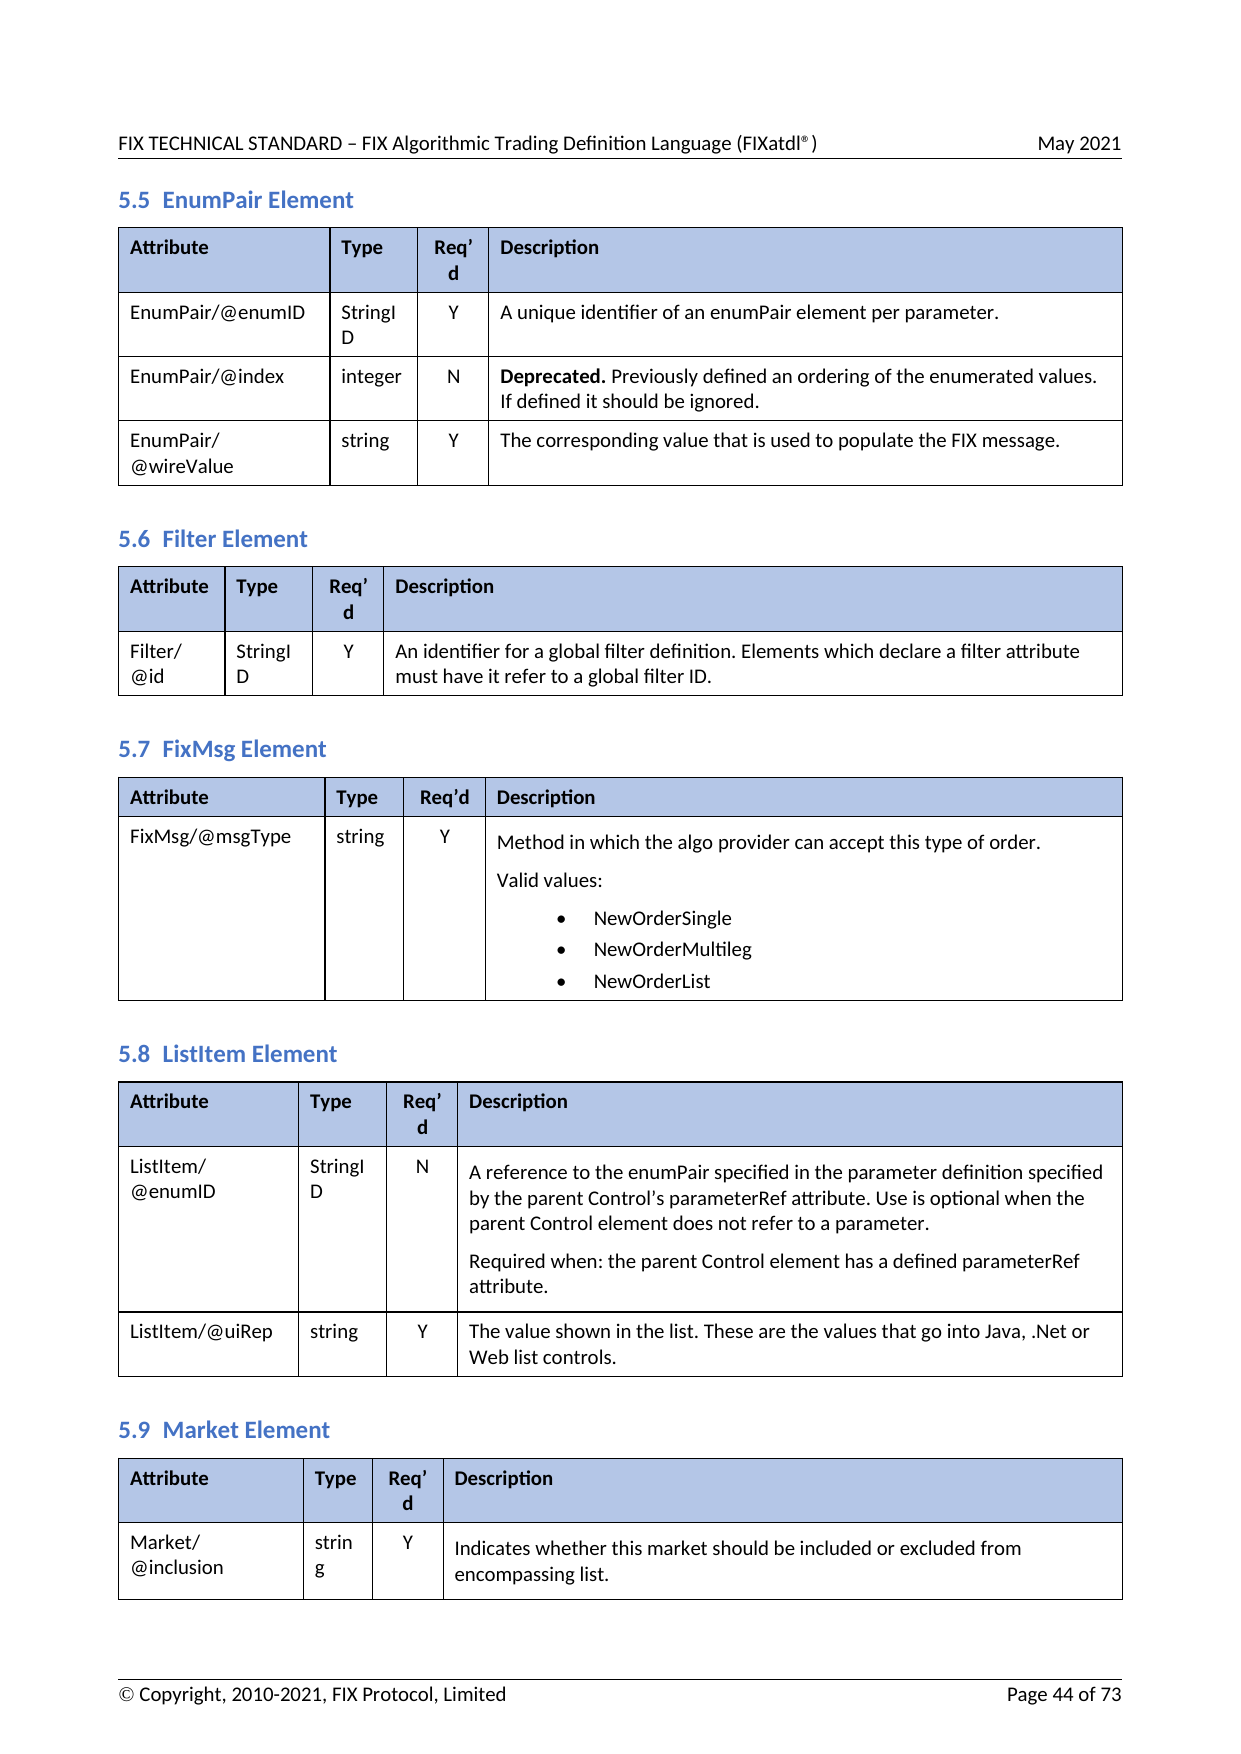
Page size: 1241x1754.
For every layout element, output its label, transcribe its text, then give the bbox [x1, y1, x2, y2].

table_cell A unique identifier of an enumPair element per parameter. [489, 293, 1122, 356]
table_header Attribute [119, 567, 224, 631]
table_header Description [489, 228, 1122, 292]
table_header Req’d [418, 228, 488, 292]
table_cell EnumPair/@index [119, 357, 329, 420]
table_cell Market/@inclusion [119, 1523, 303, 1599]
table_header Req’d [387, 1083, 457, 1146]
table_cell Y [404, 817, 485, 1000]
table_cell EnumPair/@enumID [119, 293, 329, 356]
table_cell FixMsg/@msgType [119, 817, 324, 1000]
table_cell N [387, 1147, 457, 1311]
table_cell A reference to the enumPair specified in the parameter definition specified by the parent Control’s parameterRef attribute. Use is optional when the parent Control element does not refer to a parameter. Required when: the parent Control element has a defined parameterRef attribute. [458, 1147, 1122, 1311]
subtitle Filter Element [118, 523, 1122, 554]
table_cell ListItem/@enumID [119, 1147, 298, 1311]
table_cell Y [418, 421, 488, 485]
table_cell string [299, 1313, 386, 1376]
table_cell EnumPair/@wireValue [119, 421, 329, 485]
table_cell Y [387, 1313, 457, 1376]
table_cell StringID [331, 293, 417, 356]
table_header Req’d [313, 567, 383, 631]
table_cell string [304, 1523, 372, 1599]
table_cell Y [313, 632, 383, 695]
table_cell An identifier for a global filter definition. Elements which declare a filter attribute must have it refer to a global filter ID. [384, 632, 1122, 695]
table_cell Filter/@id [119, 632, 224, 695]
table_header Type [331, 228, 417, 292]
table_header Type [304, 1459, 372, 1522]
table_cell Method in which the algo provider can accept this type of order. Valid values: NewOrderSingle NewOrderMultileg NewOrderList [486, 817, 1122, 1000]
table_cell Y [418, 293, 488, 356]
table_header Type [299, 1083, 386, 1146]
table_cell StringID [226, 632, 312, 695]
table_cell The value shown in the list. These are the values that go into Java, .Net or Web list controls. [458, 1313, 1122, 1376]
subtitle EnumPair Element [118, 184, 1122, 215]
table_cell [444, 1523, 1122, 1599]
table_header Attribute [119, 1083, 298, 1146]
table_header Type [226, 567, 312, 631]
subtitle Market Element [118, 1414, 1122, 1445]
table_cell Deprecated. Previously defined an ordering of the enumerated values. If defined it should be ignored. [489, 357, 1122, 420]
subtitle ListItem Element [118, 1038, 1122, 1069]
table_cell StringID [299, 1147, 386, 1311]
table_header Description [458, 1083, 1122, 1146]
table_header Req’d [373, 1459, 443, 1522]
table_header Description [444, 1459, 1122, 1522]
table_cell string [326, 817, 403, 1000]
table_cell ListItem/@uiRep [119, 1313, 298, 1376]
table_header Attribute [119, 778, 324, 816]
table_cell integer [331, 357, 417, 420]
table_header Req’d [404, 778, 485, 816]
table_cell string [331, 421, 417, 485]
table_cell N [418, 357, 488, 420]
table_header Description [384, 567, 1122, 631]
table_cell Y [373, 1523, 443, 1599]
table_header Type [326, 778, 403, 816]
subtitle FixMsg Element [118, 733, 1122, 764]
table_cell The corresponding value that is used to populate the FIX message. [489, 421, 1122, 485]
table_header Description [486, 778, 1122, 816]
table_header Attribute [119, 228, 329, 292]
table_header Attribute [119, 1459, 303, 1522]
